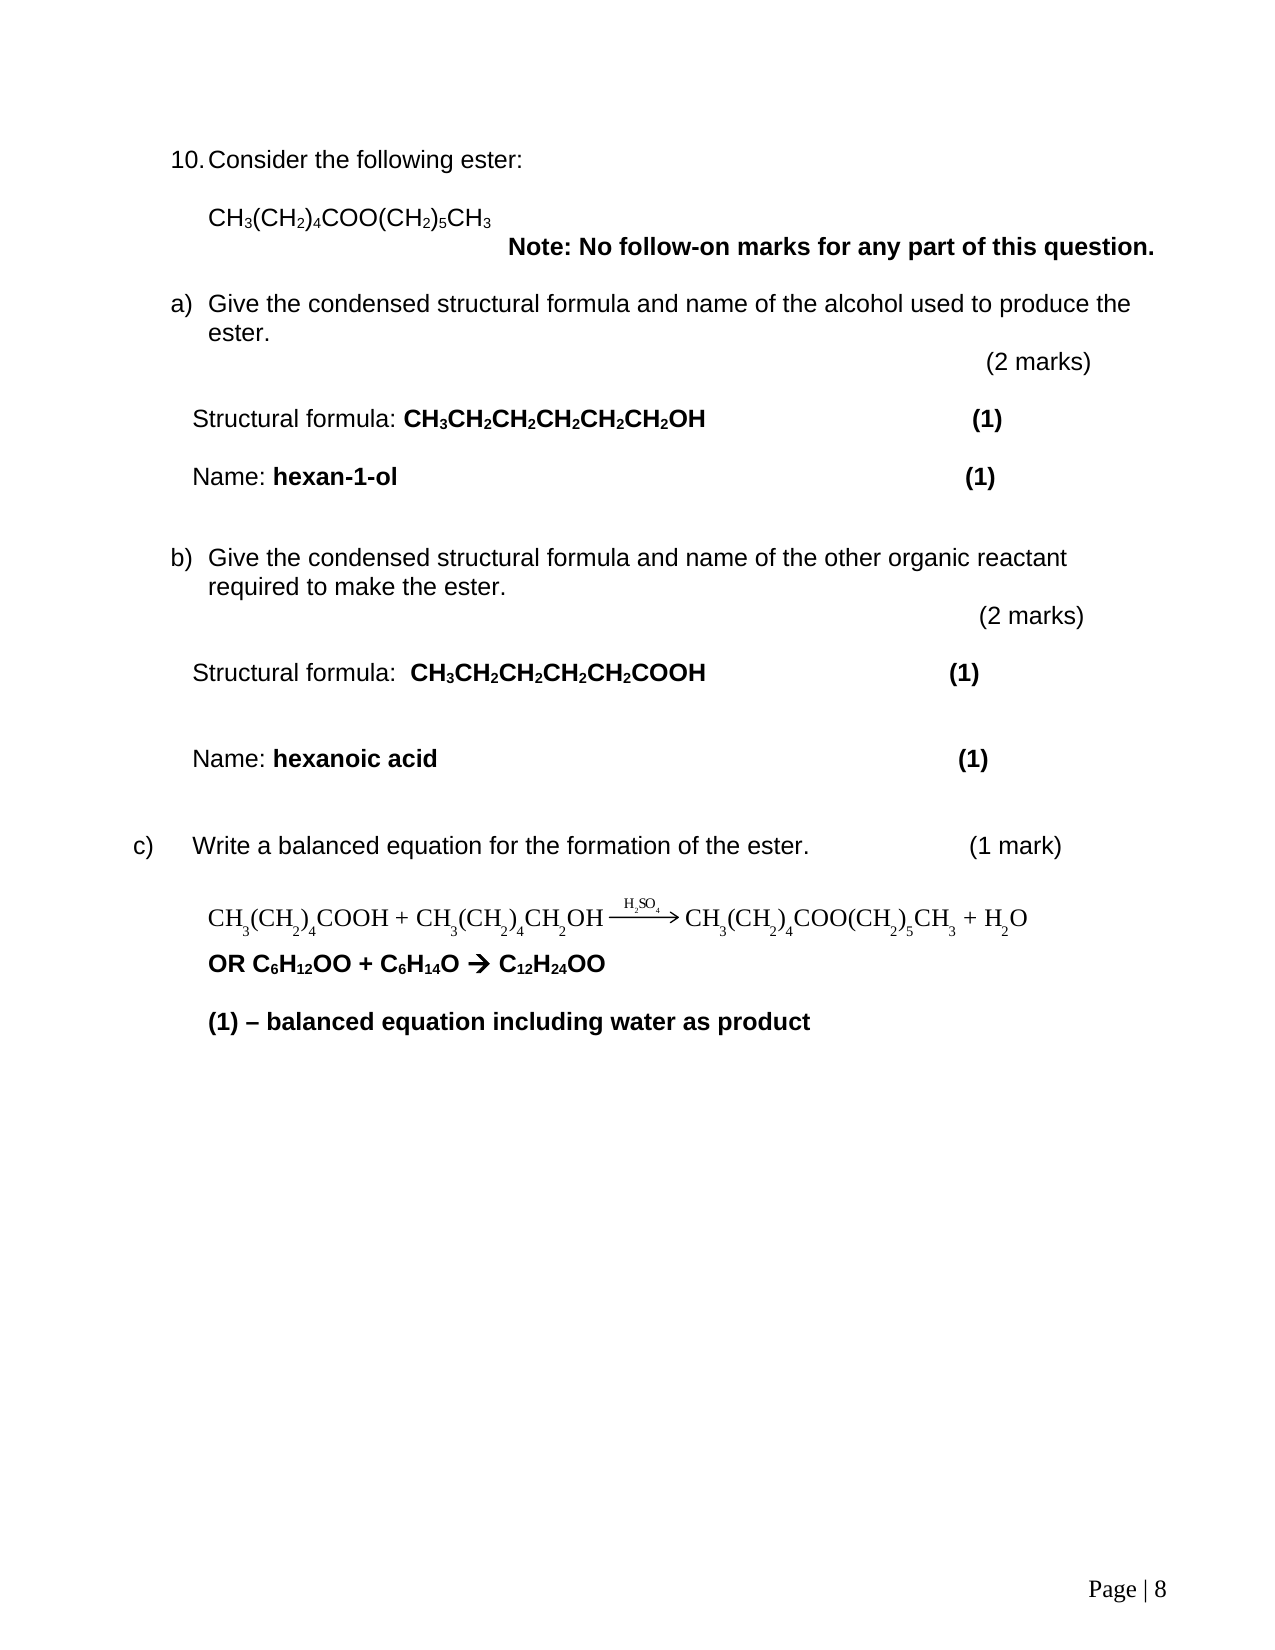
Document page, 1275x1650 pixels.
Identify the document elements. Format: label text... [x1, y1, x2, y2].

text Name: hexanoic acid (1) [192, 744, 1167, 773]
text c) Write a balanced equation for the formation of the ester. (1 mark) [133, 831, 1167, 859]
text (1) – balanced equation including water as product [208, 1007, 1167, 1036]
list Give the condensed structural formula and name of the alcohol used to produce the ester. [170, 289, 1167, 347]
text (2 marks) [133, 601, 1167, 629]
list Consider the following ester: [170, 145, 1167, 174]
list Give the condensed structural formula and name of the other organic reactant required to make the ester. [170, 543, 1167, 601]
text Note: No follow-on marks for any part of this question. [133, 232, 1167, 260]
text Name: hexan-1-ol (1) [133, 462, 1167, 490]
text Structural formula: CH3CH2CH2CH2CH2COOH (1) [192, 658, 1167, 687]
text Structural formula: CH3CH2CH2CH2CH2CH2OH (1) [170, 404, 1167, 433]
text OR C6H12OO + C6H14O C12H24OO [208, 949, 1167, 978]
list CH3(CH2)4COO(CH2)5CH3 [208, 203, 1167, 232]
text (2 marks) [133, 347, 1167, 375]
